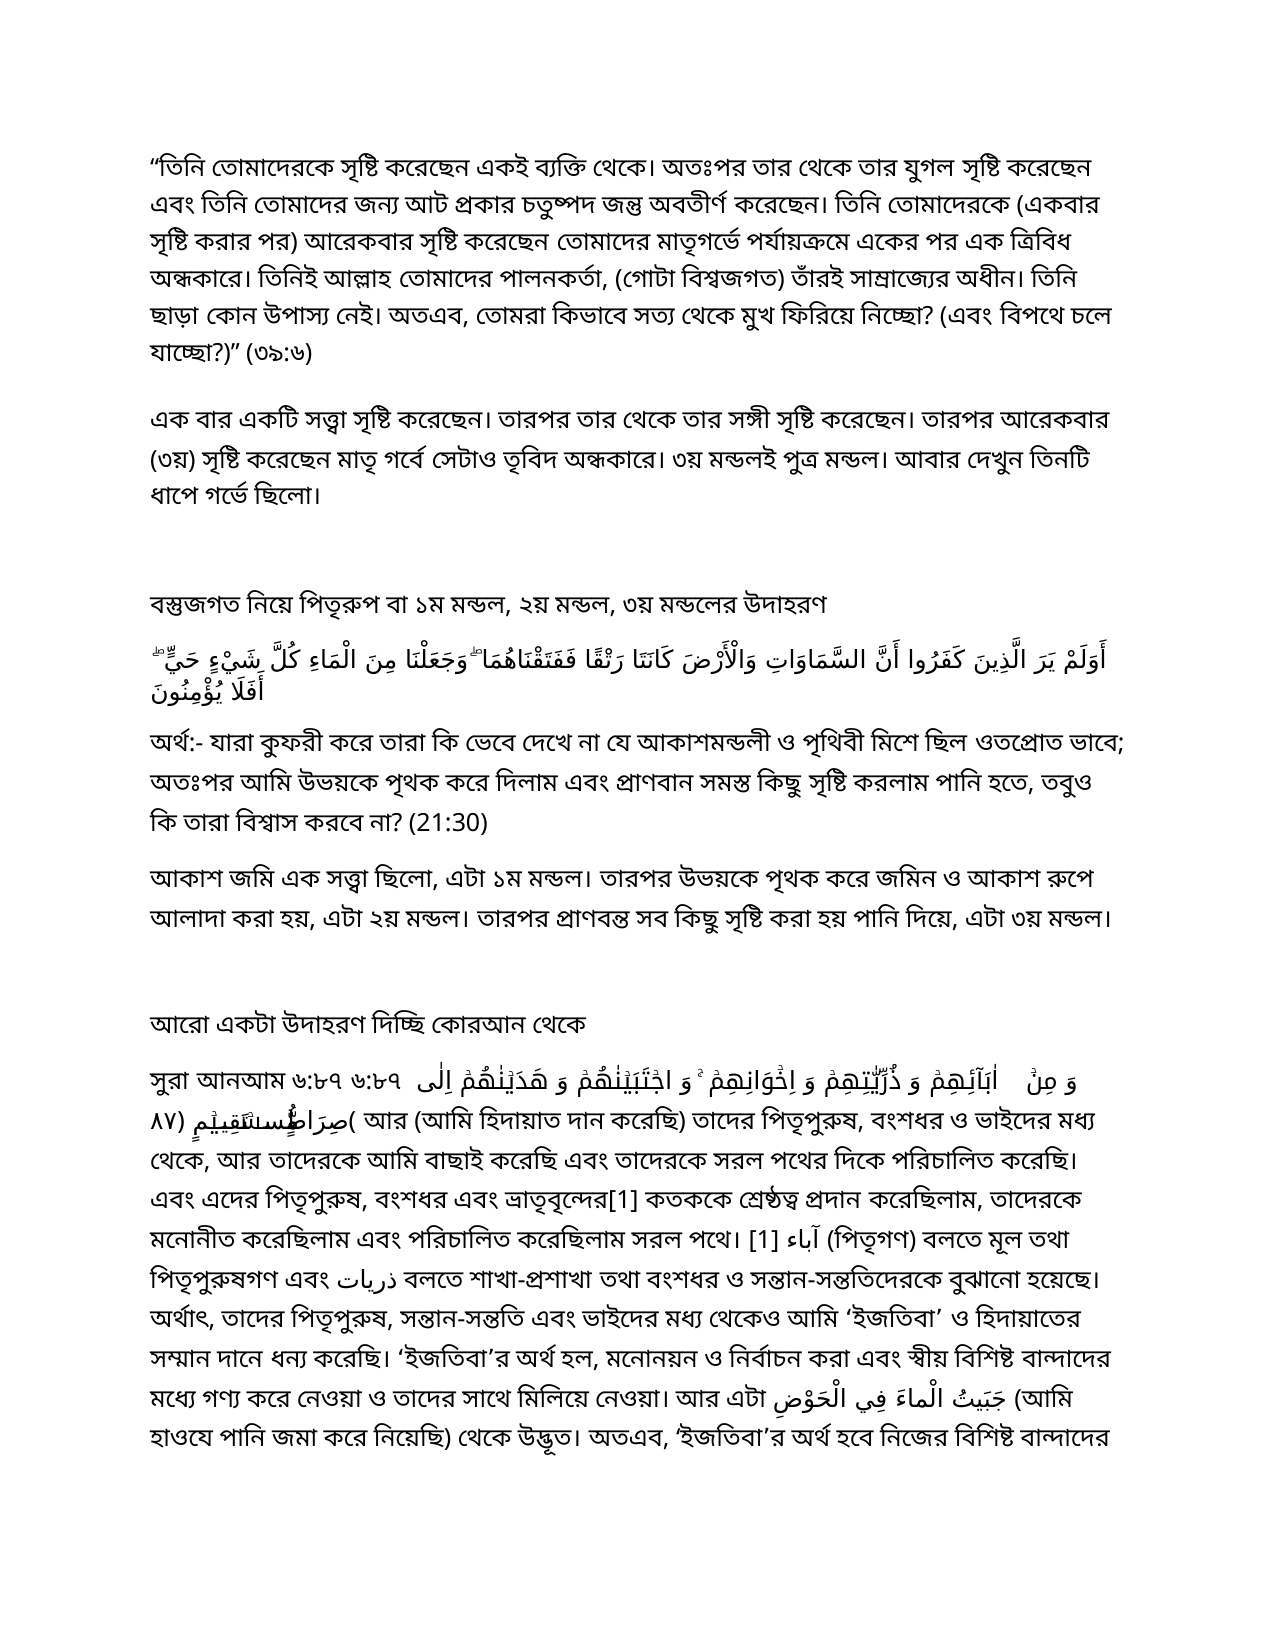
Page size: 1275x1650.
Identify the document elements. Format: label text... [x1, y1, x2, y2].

text “তিনি তোমাদেরকে সৃষ্টি করেছেন একই ব্যক্তি থেকে। অতঃপর তার থেকে তার যুগল সৃষ্টি করেছেন এবং তিনি তোমাদের জন্য আট প্রকার চতুষ্পদ জন্তু অবতীর্ণ করেছেন। তিনি তোমাদেরকে (একবার সৃষ্টি করার পর) আরেকবার সৃষ্টি করেছেন তোমাদের মাতৃগর্ভে পর্যায়ক্রমে একের পর এক ত্রিবিধ অন্ধকারে। তিনিই আল্লাহ তোমাদের পালনকর্তা, (গোটা বিশ্বজগত) তাঁরই সাম্রাজ্যের অধীন। তিনি ছাড়া কোন উপাস্য নেই। অতএব, তোমরা কিভাবে সত্য থেকে মুখ ফিরিয়ে নিচ্ছো? (এবং বিপথে চলে যাচ্ছো?)” (৩৯:৬) [150, 150, 1125, 372]
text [150, 1063, 1125, 1457]
text অর্থ:- যারা কুফরী করে তারা কি ভেবে দেখে না যে আকাশমন্ডলী ও পৃথিবী মিশে ছিল ওতপ্রোত ভাবে; অতঃপর আমি উভয়কে পৃথক করে দিলাম এবং প্রাণবান সমস্ত কিছু সৃষ্টি করলাম পানি হতে, তবুও কি তারা বিশ্বাস করবে না? (21:30) [150, 725, 1125, 841]
text এক বার একটি সত্ত্বা সৃষ্টি করেছেন। তারপর তার থেকে তার সঙ্গী সৃষ্টি করেছেন। তারপর আরেকবার (৩য়) সৃষ্টি করেছেন মাতৃ গর্বে সেটাও তৃবিদ অন্ধকারে। ৩য় মন্ডলই পুত্র মন্ডল। আবার দেখুন তিনটি ধাপে গর্ভে ছিলো। [150, 406, 1125, 514]
text বস্তুজগত নিয়ে পিতৃরুপ বা ১ম মন্ডল, ২য় মন্ডল, ৩য় মন্ডলের উদাহরণ [150, 587, 1125, 624]
text আরো একটা উদাহরণ দিচ্ছি কোরআন থেকে [150, 1011, 1125, 1044]
text أَوَلَمْ يَرَ الَّذِينَ كَفَرُوا أَنَّ السَّمَاوَاتِ وَالْأَرْضَ كَانَتَا رَتْقًا فَفَتَقْنَاهُمَا ۖ وَجَعَلْنَا مِنَ الْمَاءِ كُلَّ شَيْءٍ حَيٍّ ۖ أَفَلَا يُؤْمِنُونَ [150, 644, 1125, 706]
text আকাশ জমি এক সত্ত্বা ছিলো, এটা ১ম মন্ডল। তারপর উভয়কে পৃথক করে জমিন ও আকাশ রুপে আলাদা করা হয়, এটা ২য় মন্ডল। তারপর প্রাণবন্ত সব কিছু সৃষ্টি করা হয় পানি দিয়ে, এটা ৩য় মন্ডল। [150, 861, 1125, 937]
